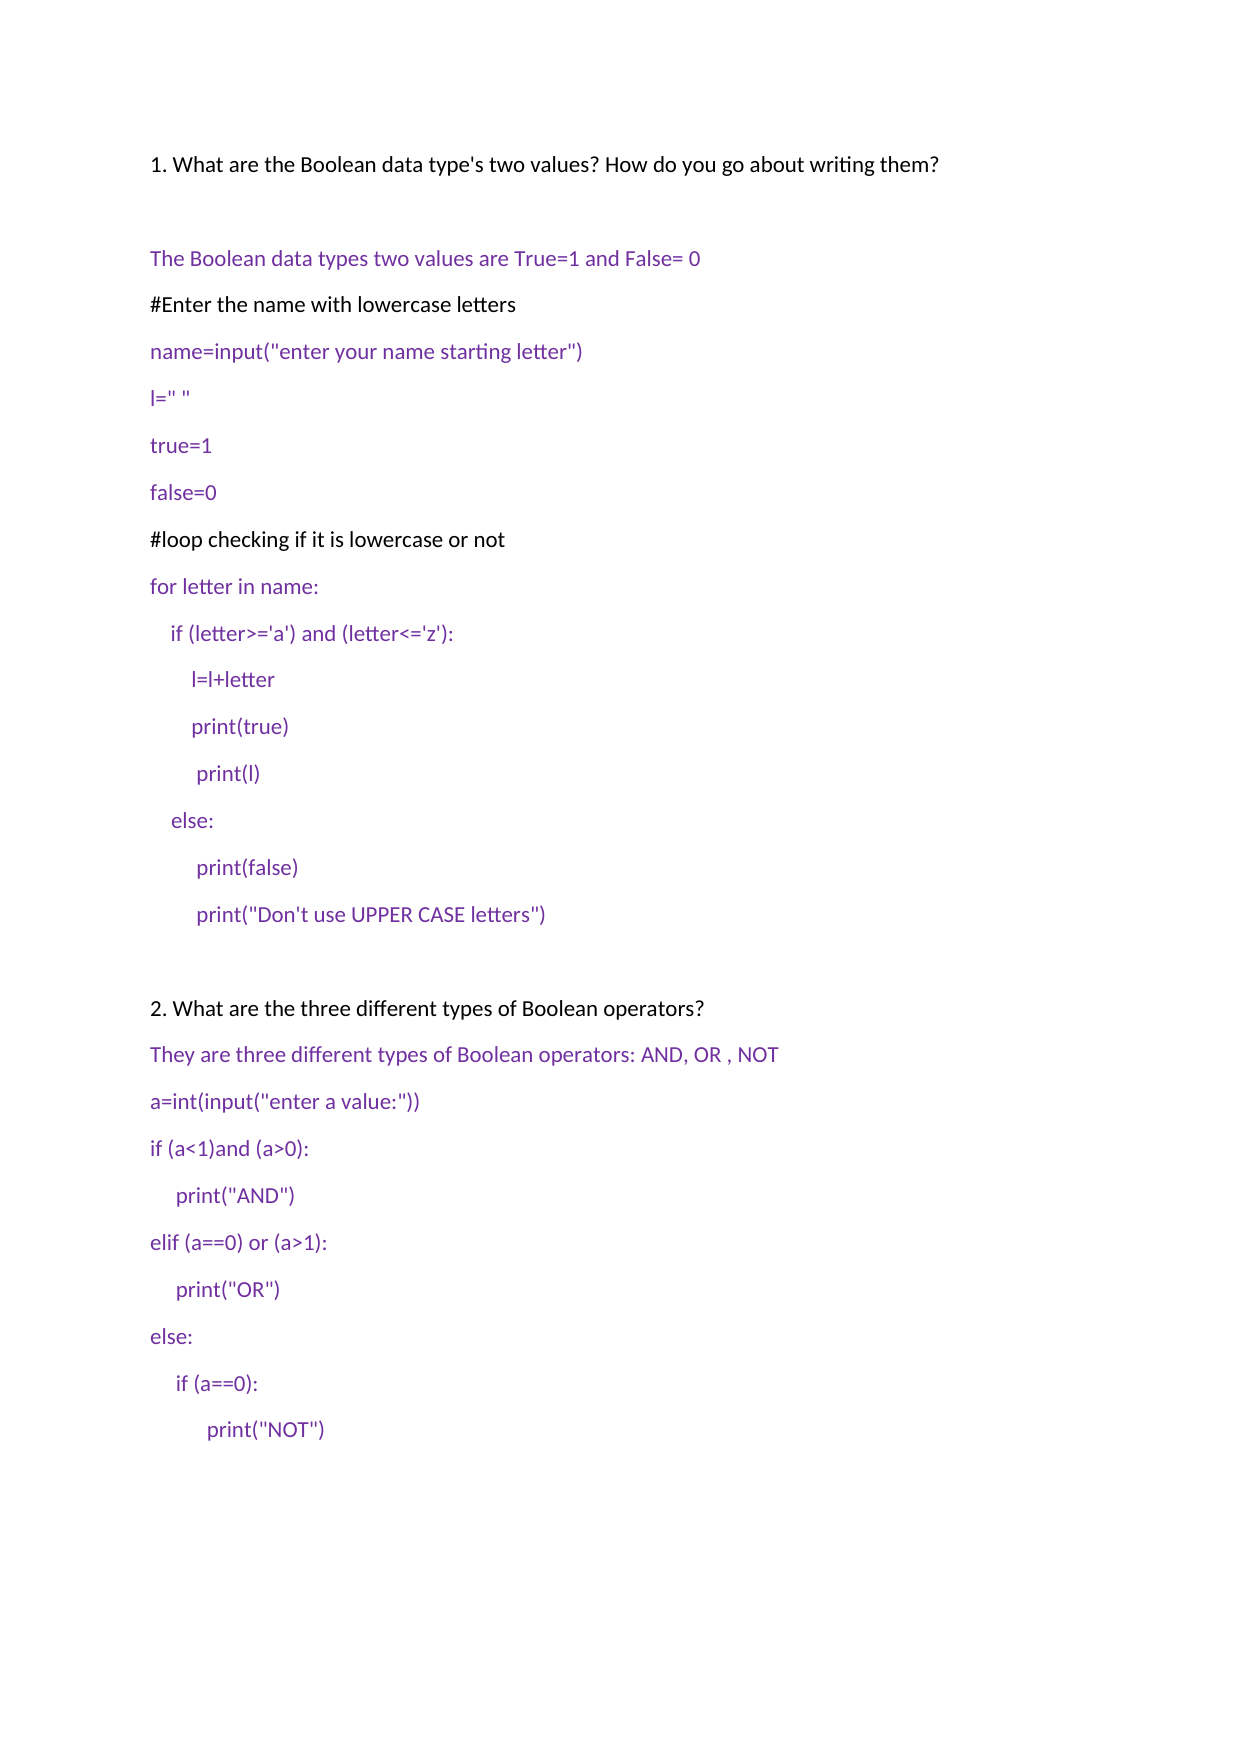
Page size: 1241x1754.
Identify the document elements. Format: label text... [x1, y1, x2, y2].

text print("Don't use UPPER CASE letters") [150, 900, 1090, 928]
text print("OR") [150, 1275, 1090, 1303]
text if (letter>='a') and (letter<='z'): [150, 619, 1090, 647]
text 2. What are the three different types of Boolean operators? [150, 994, 1090, 1022]
text l=" " [150, 384, 1090, 412]
text #loop checking if it is lowercase or not [150, 525, 1090, 553]
text print("NOT") [150, 1416, 1090, 1444]
text false=0 [150, 478, 1090, 506]
text if (a<1)and (a>0): [150, 1134, 1090, 1162]
text name=input("enter your name starting letter") [150, 337, 1090, 366]
text if (a==0): [150, 1369, 1090, 1397]
text a=int(input("enter a value:")) [150, 1087, 1090, 1116]
text true=1 [150, 431, 1090, 459]
text for letter in name: [150, 572, 1090, 600]
text print("AND") [150, 1181, 1090, 1209]
text else: [150, 806, 1090, 834]
text print(true) [150, 712, 1090, 741]
text else: [150, 1322, 1090, 1350]
text l=l+letter [150, 666, 1090, 694]
text print(false) [150, 853, 1090, 881]
text The Boolean data types two values are True=1 and False= 0 [150, 244, 1090, 272]
text elif (a==0) or (a>1): [150, 1228, 1090, 1256]
text #Enter the name with lowercase letters [150, 291, 1090, 319]
text They are three different types of Boolean operators: AND, OR , NOT [150, 1041, 1090, 1069]
text 1. What are the Boolean data type's two values? How do you go about writing them? [150, 150, 1090, 178]
text print(l) [150, 759, 1090, 787]
